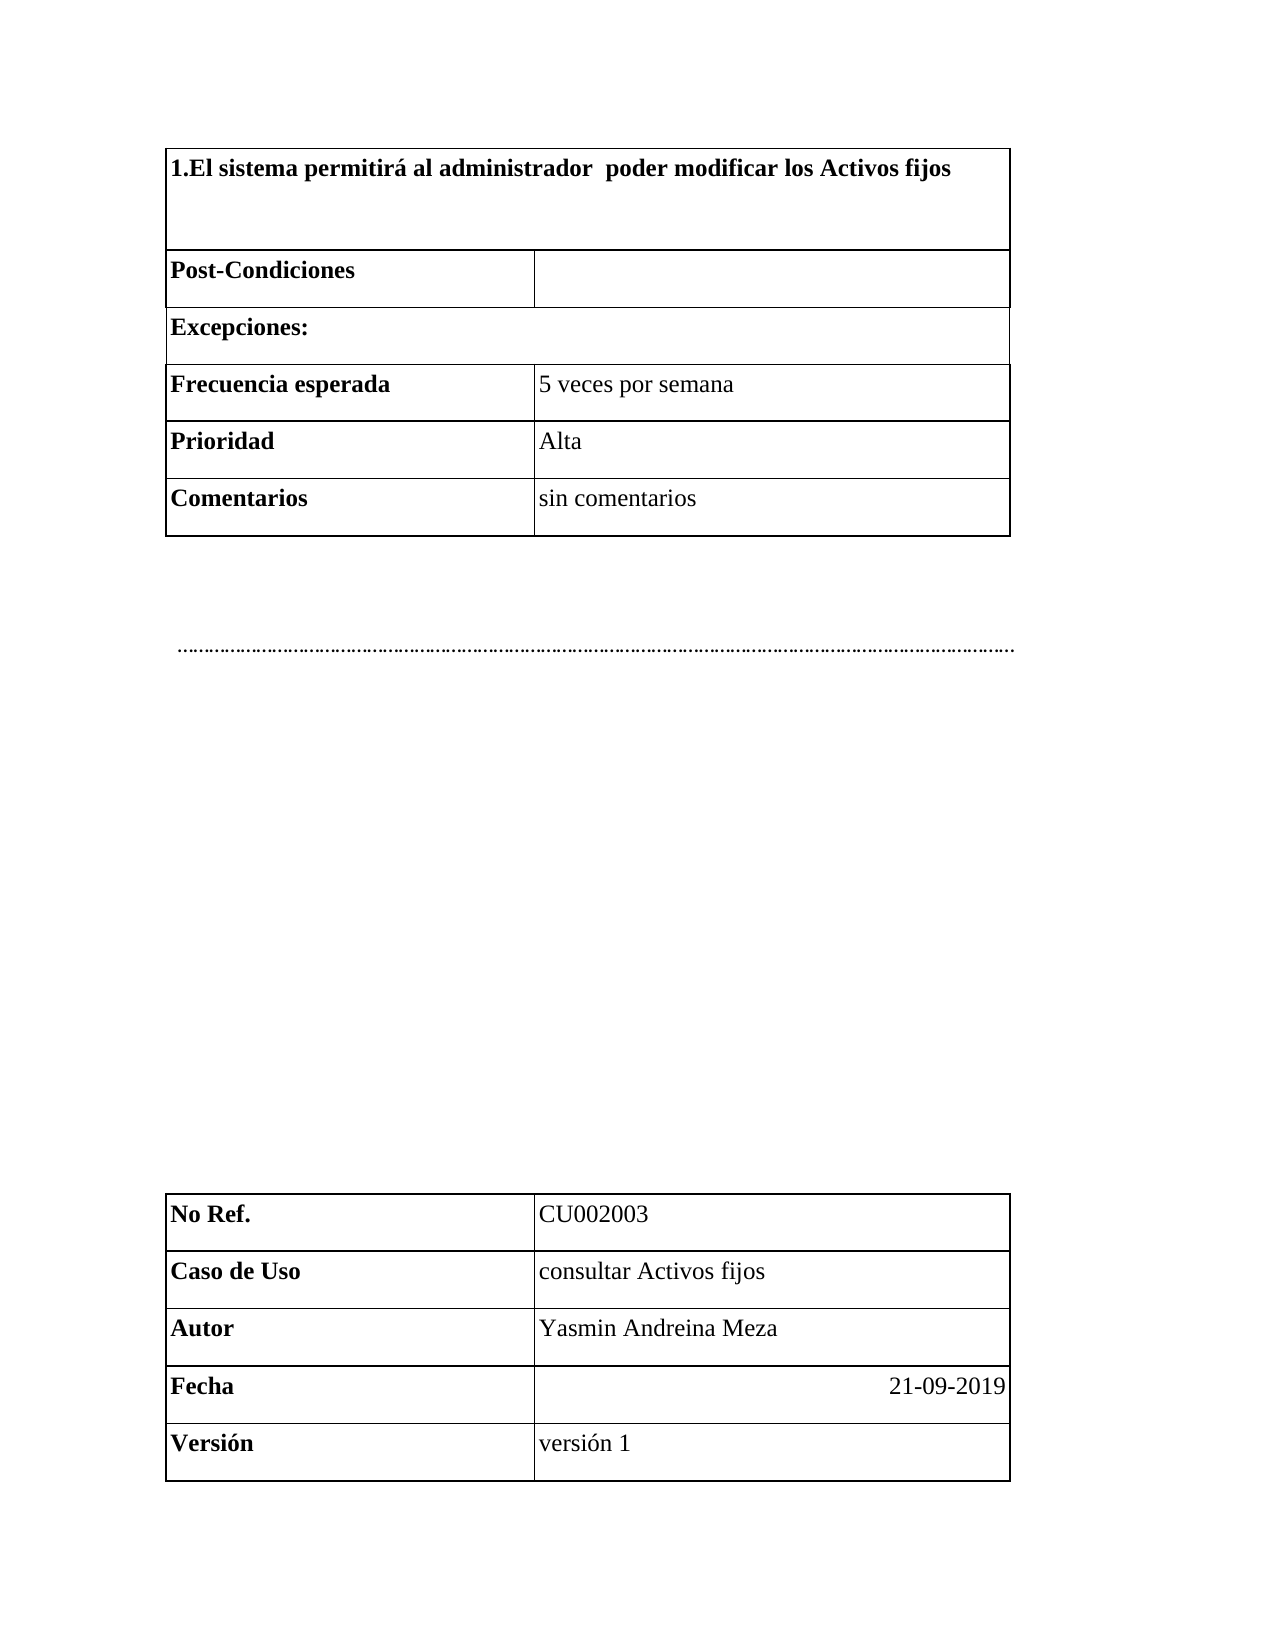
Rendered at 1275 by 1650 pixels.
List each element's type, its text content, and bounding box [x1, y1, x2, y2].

table_cell 21-09-2019 [535, 1367, 1009, 1422]
text …………………………………………………………………………………………………………………………………………… [177, 630, 1098, 658]
table_cell Yasmin Andreina Meza [535, 1309, 1009, 1365]
table_cell consultar Activos fijos [535, 1252, 1009, 1308]
table_cell versión 1 [535, 1424, 1009, 1480]
table_cell Versión [167, 1424, 534, 1480]
table_cell 5 veces por semana [535, 365, 1009, 420]
table_cell [535, 251, 1009, 307]
table_cell Alta [535, 422, 1009, 478]
table_cell Fecha [167, 1367, 534, 1422]
table_header CU002003 [535, 1195, 1009, 1250]
table_cell Prioridad [167, 422, 534, 478]
table_cell Excepciones: [167, 308, 1009, 363]
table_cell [167, 149, 1009, 249]
table_cell Frecuencia esperada [167, 365, 534, 420]
table_cell Post-Condiciones [167, 251, 534, 307]
table_cell Autor [167, 1309, 534, 1365]
table_header No Ref. [167, 1195, 534, 1250]
table_cell Caso de Uso [167, 1252, 534, 1308]
table_cell sin comentarios [535, 479, 1009, 535]
table_cell Comentarios [167, 479, 534, 535]
